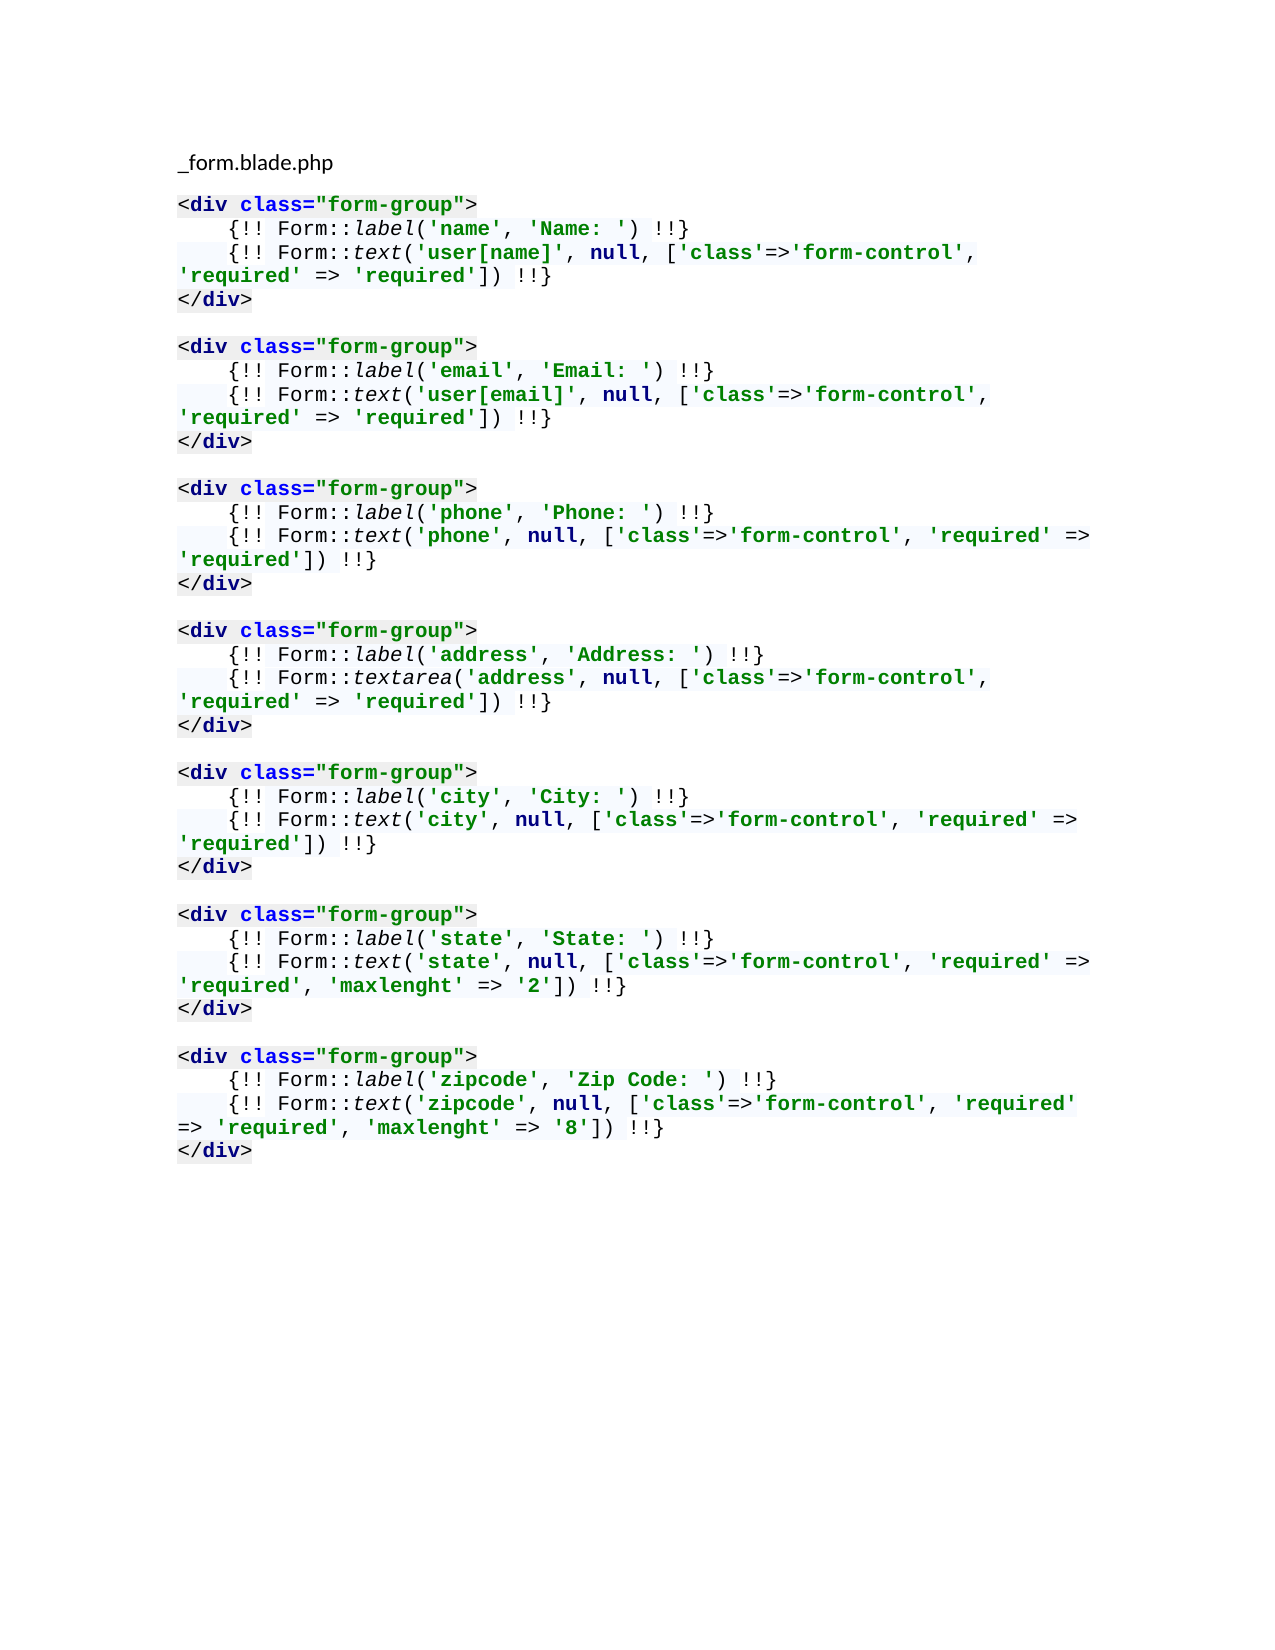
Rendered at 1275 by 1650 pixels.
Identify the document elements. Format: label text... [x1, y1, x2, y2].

text _form.blade.php [177, 148, 1098, 176]
text <div class="form-group"> {!! Form::label('name', 'Name: ') !!} {!! Form::text('user[name]', null, ['class'=>'form-control', 'required' => 'required']) !!} </div> <div class="form-group"> {!! Form::label('email', 'Email: ') !!} {!! Form::text('user[email]', null, ['class'=>'form-control', 'required' => 'required']) !!} </div> <div class="form-group"> {!! Form::label('phone', 'Phone: ') !!} {!! Form::text('phone', null, ['class'=>'form-control', 'required' => 'required']) !!} </div> <div class="form-group"> {!! Form::label('address', 'Address: ') !!} {!! Form::textarea('address', null, ['class'=>'form-control', 'required' => 'required']) !!} </div> <div class="form-group"> {!! Form::label('city', 'City: ') !!} {!! Form::text('city', null, ['class'=>'form-control', 'required' => 'required']) !!} </div> <div class="form-group"> {!! Form::label('state', 'State: ') !!} {!! Form::text('state', null, ['class'=>'form-control', 'required' => 'required', 'maxlenght' => '2']) !!} </div> <div class="form-group"> {!! Form::label('zipcode', 'Zip Code: ') !!} {!! Form::text('zipcode', null, ['class'=>'form-control', 'required' => 'required', 'maxlenght' => '8']) !!} </div> [177, 194, 1098, 1164]
